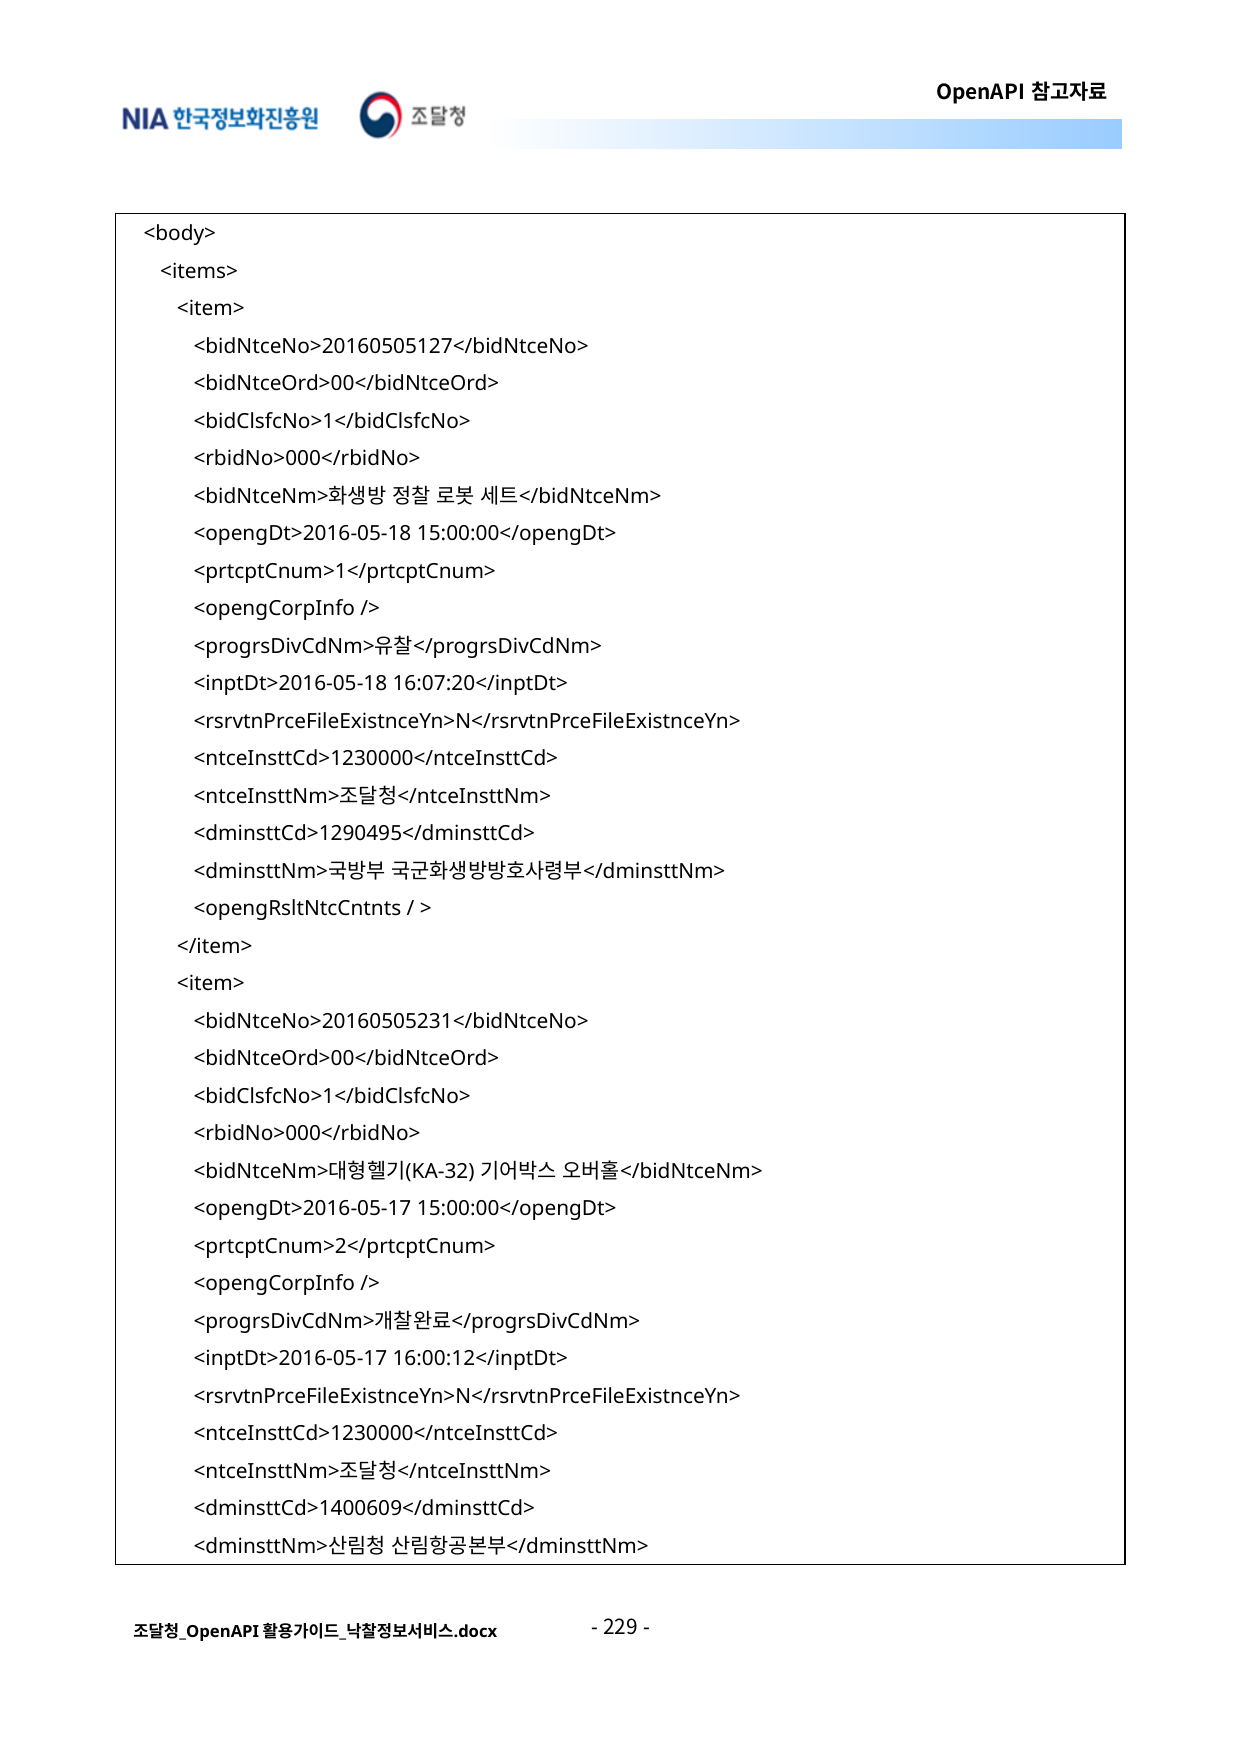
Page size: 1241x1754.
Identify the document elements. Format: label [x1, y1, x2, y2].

picture [118, 88, 472, 145]
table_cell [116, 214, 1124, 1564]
